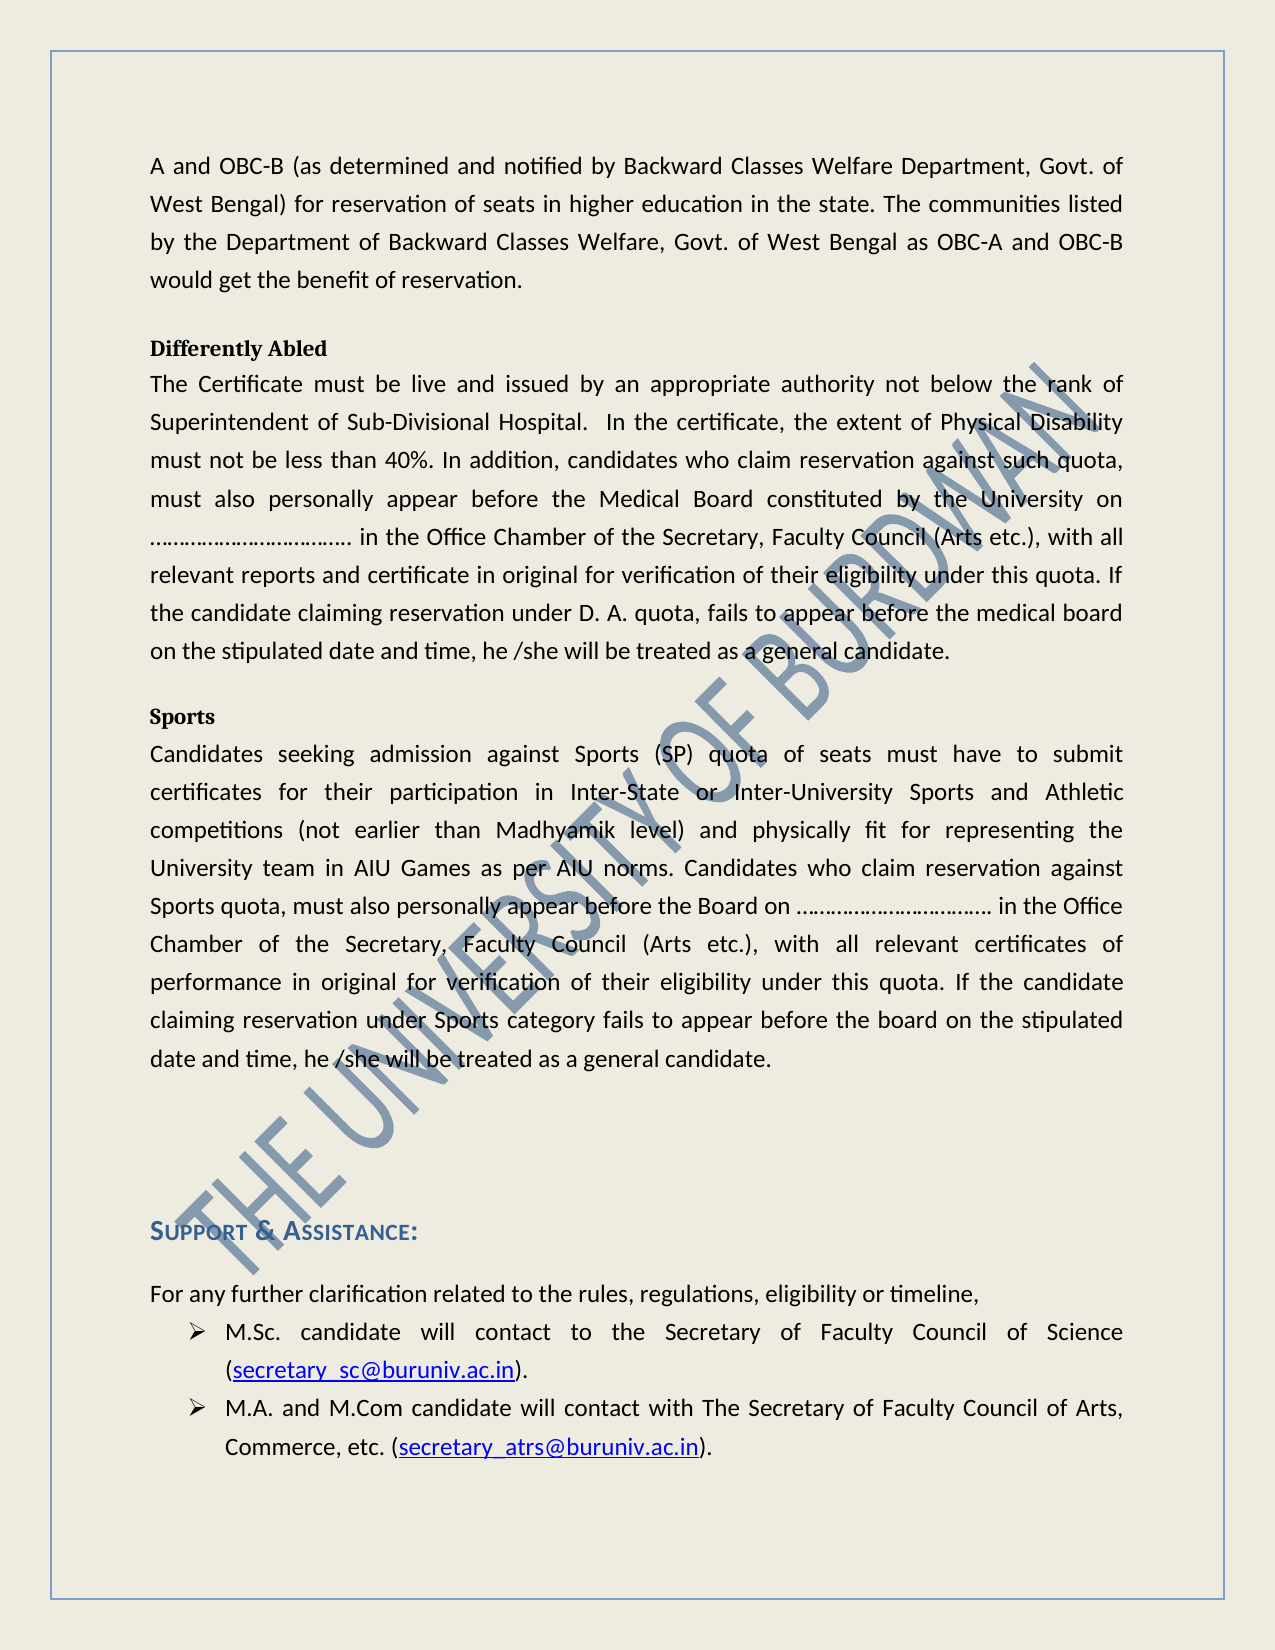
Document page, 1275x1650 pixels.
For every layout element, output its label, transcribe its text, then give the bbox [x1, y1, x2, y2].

subtitle Support & Assistance: [150, 1212, 1125, 1248]
text The Certificate must be live and issued by an appropriate authority not below the rank of Superintendent of Sub-Divisional Hospital. In the certificate, the extent of Physical Disability must not be less than 40%. In addition, candidates who claim reservation against such quota, must also personally appear before the Medical Board constituted by the University on …………………………….. in the Office Chamber of the Secretary, Faculty Council (Arts etc.), with all relevant reports and certificate in original for verification of their eligibility under this quota. If the candidate claiming reservation under D. A. quota, fails to appear before the medical board on the stipulated date and time, he /she will be treated as a general candidate. [150, 368, 1125, 666]
list M.A. and M.Com candidate will contact with The Secretary of Faculty Council of Arts, Commerce, etc. (secretary_atrs@buruniv.ac.in). [187, 1392, 1125, 1461]
text For any further clarification related to the rules, regulations, eligibility or timeline, [150, 1278, 1125, 1309]
list M.Sc. candidate will contact to the Secretary of Faculty Council of Science (secretary_sc@buruniv.ac.in). [187, 1316, 1125, 1385]
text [150, 150, 1125, 295]
text Sports [150, 704, 1125, 730]
text Candidates seeking admission against Sports (SP) quota of seats must have to submit certificates for their participation in Inter-State or Inter-University Sports and Athletic competitions (not earlier than Madhyamik level) and physically fit for representing the University team in AIU Games as per AIU norms. Candidates who claim reservation against Sports quota, must also personally appear before the Board on ……………………………. in the Office Chamber of the Secretary, Faculty Council (Arts etc.), with all relevant certificates of performance in original for verification of their eligibility under this quota. If the candidate claiming reservation under Sports category fails to appear before the board on the stipulated date and time, he /she will be treated as a general candidate. [150, 738, 1125, 1073]
text Differently Abled [150, 335, 1125, 362]
